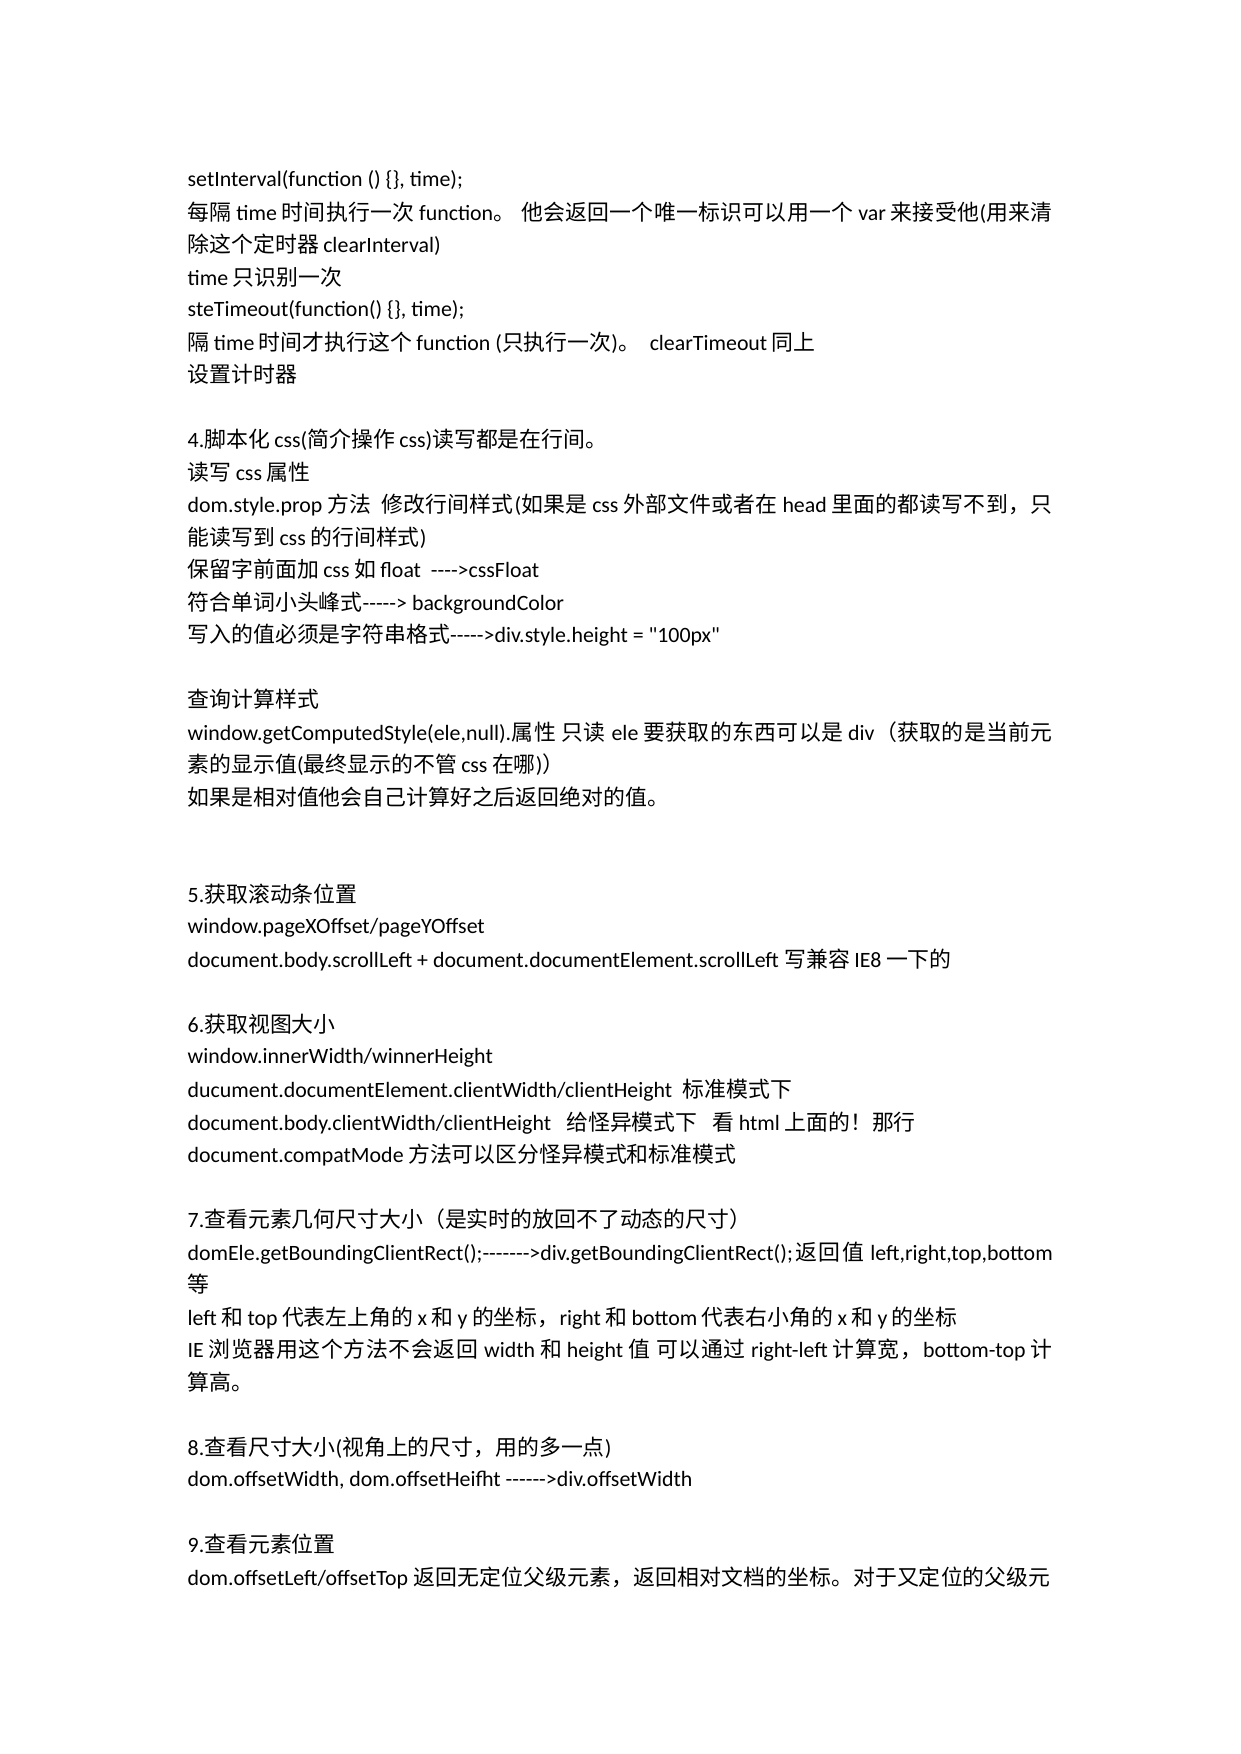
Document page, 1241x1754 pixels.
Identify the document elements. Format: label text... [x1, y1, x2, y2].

list window.getComputedStyle(ele,null).属性 只读 ele要获取的东西可以是div（获取的是当前元素的显示值(最终显示的不管css在哪)） [187, 714, 1053, 779]
list window.pageXOffset/pageYOffset [187, 909, 1053, 942]
list document.body.clientWidth/clientHeight 给怪异模式下 看html上面的！那行 [187, 1104, 1053, 1137]
list 如果是相对值他会自己计算好之后返回绝对的值。 [187, 779, 1053, 812]
list 设置计时器 [187, 357, 1053, 389]
list 5.获取滚动条位置 [187, 877, 1053, 909]
list 7.查看元素几何尺寸大小（是实时的放回不了动态的尺寸） [187, 1202, 1053, 1234]
list 查询计算样式 [187, 682, 1053, 714]
list 保留字前面加css如float ---->cssFloat [187, 552, 1053, 584]
list steTimeout(function() {}, time); [187, 292, 1053, 324]
list 4.脚本化css(简介操作css)读写都是在行间。 [187, 422, 1053, 454]
list ducument.documentElement.clientWidth/clientHeight 标准模式下 [187, 1072, 1053, 1104]
list dom.offsetWidth, dom.offsetHeifht ------>div.offsetWidth [187, 1462, 1053, 1494]
list 8.查看尺寸大小(视角上的尺寸，用的多一点) [187, 1429, 1053, 1462]
list left和top代表左上角的x和y的坐标，right和bottom代表右小角的x和y的坐标 [187, 1299, 1053, 1332]
list document.body.scrollLeft + document.documentElement.scrollLeft 写兼容IE8一下的 [187, 942, 1053, 974]
list time只识别一次 [187, 259, 1053, 292]
list 6.获取视图大小 [187, 1007, 1053, 1039]
list 隔time时间才执行这个function (只执行一次)。 clearTimeout同上 [187, 324, 1053, 357]
list 写入的值必须是字符串格式----->div.style.height = "100px" [187, 617, 1053, 649]
list 9.查看元素位置 [187, 1527, 1053, 1559]
list domEle.getBoundingClientRect();------->div.getBoundingClientRect();返回值left,right,top,bottom等 [187, 1234, 1053, 1299]
list 每隔time时间执行一次function。 他会返回一个唯一标识可以用一个var来接受他(用来清除这个定时器clearInterval) [187, 194, 1053, 259]
list IE浏览器用这个方法不会返回width和height值 可以通过right-left计算宽，bottom-top计算高。 [187, 1332, 1053, 1397]
list 读写css属性 [187, 454, 1053, 487]
list window.innerWidth/winnerHeight [187, 1039, 1053, 1072]
list dom.offsetLeft/offsetTop 返回无定位父级元素，返回相对文档的坐标。对于又定位的父级元素返回相对最近有定位父级的坐标 [187, 1559, 1053, 1592]
list 符合单词小头峰式-----> backgroundColor [187, 584, 1053, 617]
list setInterval(function () {}, time); [187, 162, 1053, 194]
list dom.style.prop方法 修改行间样式(如果是css外部文件或者在head里面的都读写不到，只能读写到css的行间样式) [187, 487, 1053, 552]
list document.compatMode方法可以区分怪异模式和标准模式 [187, 1137, 1053, 1169]
